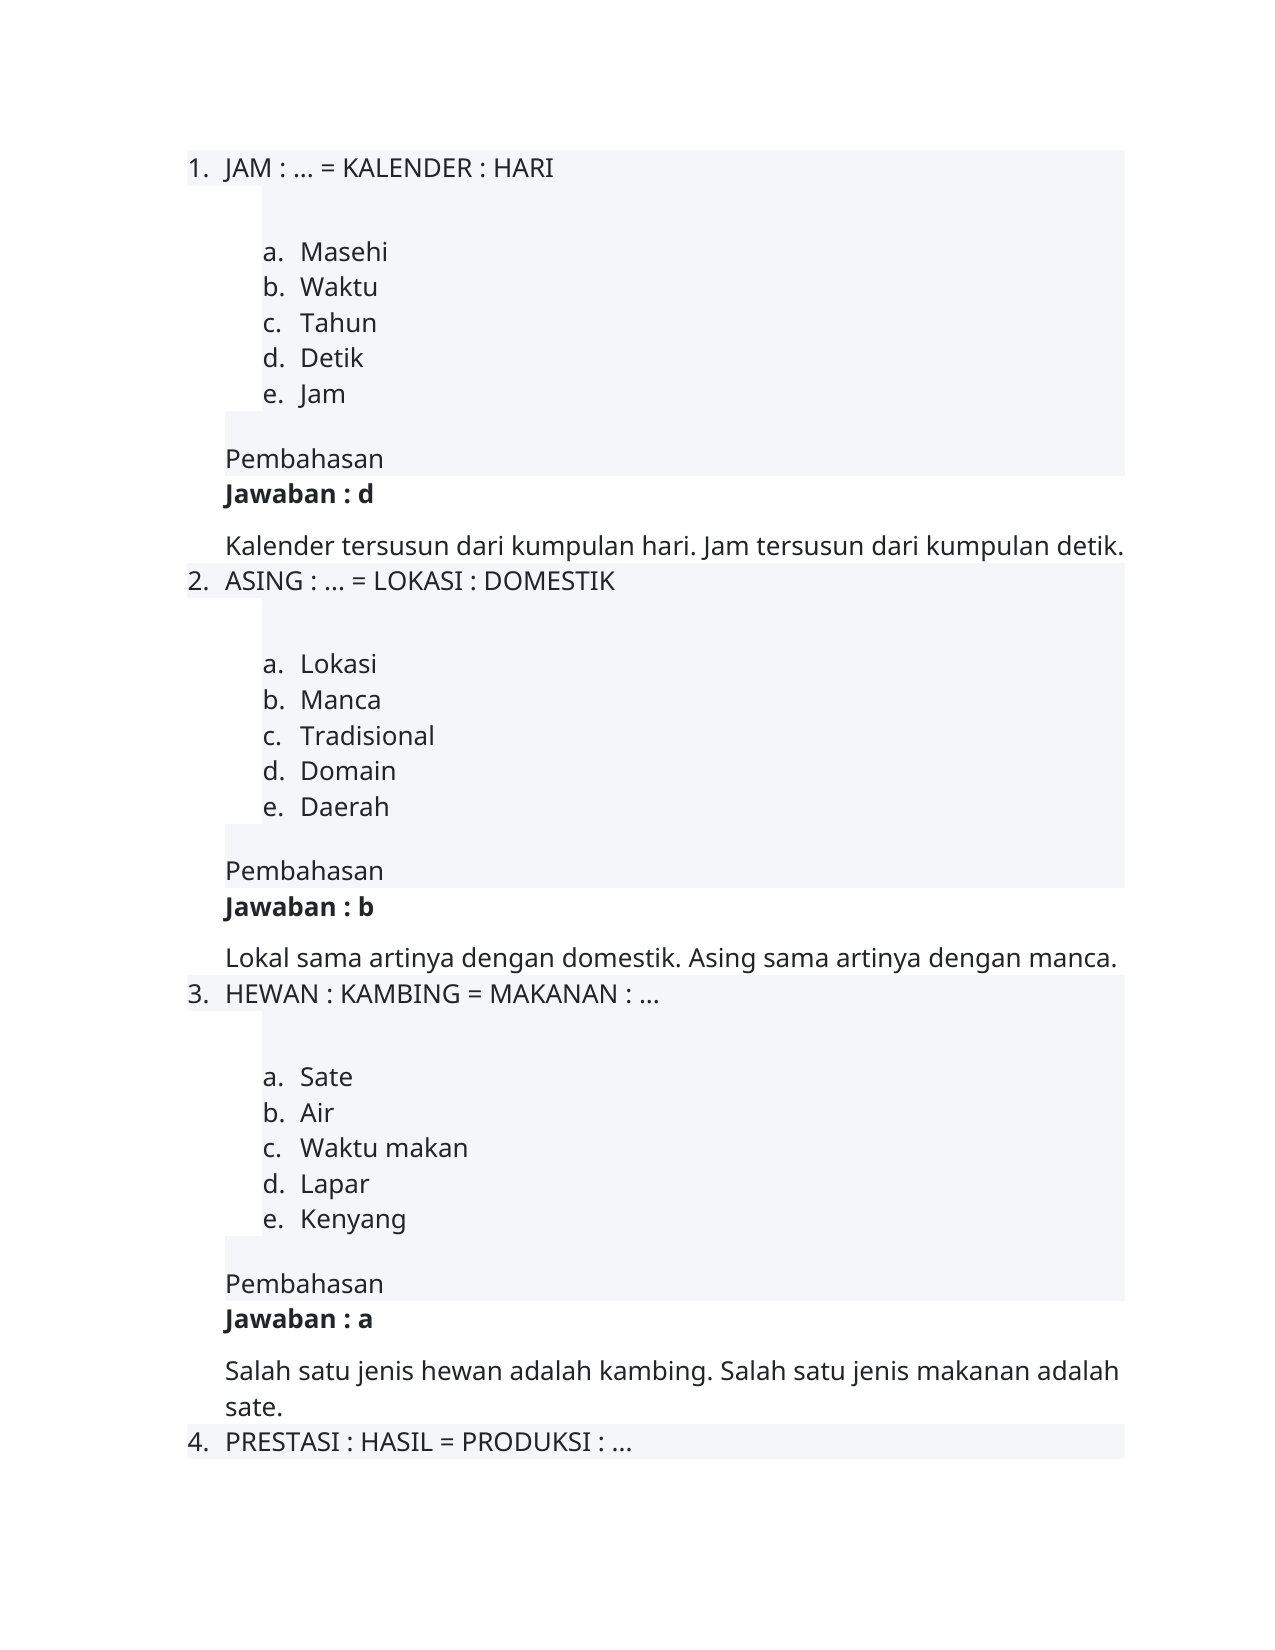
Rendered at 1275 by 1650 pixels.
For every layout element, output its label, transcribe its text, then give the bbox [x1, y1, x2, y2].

list Lokasi [262, 646, 1125, 682]
list Kenyang [262, 1201, 1125, 1236]
text Kalender tersusun dari kumpulan hari. Jam tersusun dari kumpulan detik. [225, 527, 1125, 563]
list Jam [262, 376, 1125, 411]
list Tahun [262, 304, 1125, 340]
text Jawaban : b [225, 888, 1125, 924]
list Manca [262, 682, 1125, 717]
text Jawaban : d [225, 476, 1125, 511]
list Domain [262, 753, 1125, 788]
list Lapar [262, 1165, 1125, 1201]
list Masehi [262, 233, 1125, 269]
list Sate [262, 1059, 1125, 1094]
list Tradisional [262, 717, 1125, 753]
text Lokal sama artinya dengan domestik. Asing sama artinya dengan manca. [225, 940, 1125, 975]
list PRESTASI : HASIL = PRODUKSI : ... [187, 1424, 1125, 1459]
text Pembahasan [225, 853, 1125, 888]
list Air [262, 1094, 1125, 1130]
list Detik [262, 340, 1125, 376]
text Jawaban : a [225, 1301, 1125, 1337]
list HEWAN : KAMBING = MAKANAN : ... [187, 975, 1125, 1011]
list JAM : ... = KALENDER : HARI [187, 150, 1125, 186]
list Waktu makan [262, 1130, 1125, 1165]
text Pembahasan [225, 1266, 1125, 1301]
list Waktu [262, 269, 1125, 304]
text Salah satu jenis hewan adalah kambing. Salah satu jenis makanan adalah sate. [225, 1353, 1125, 1424]
list Daerah [262, 788, 1125, 824]
text Pembahasan [225, 440, 1125, 476]
list ASING : ... = LOKASI : DOMESTIK [187, 563, 1125, 598]
